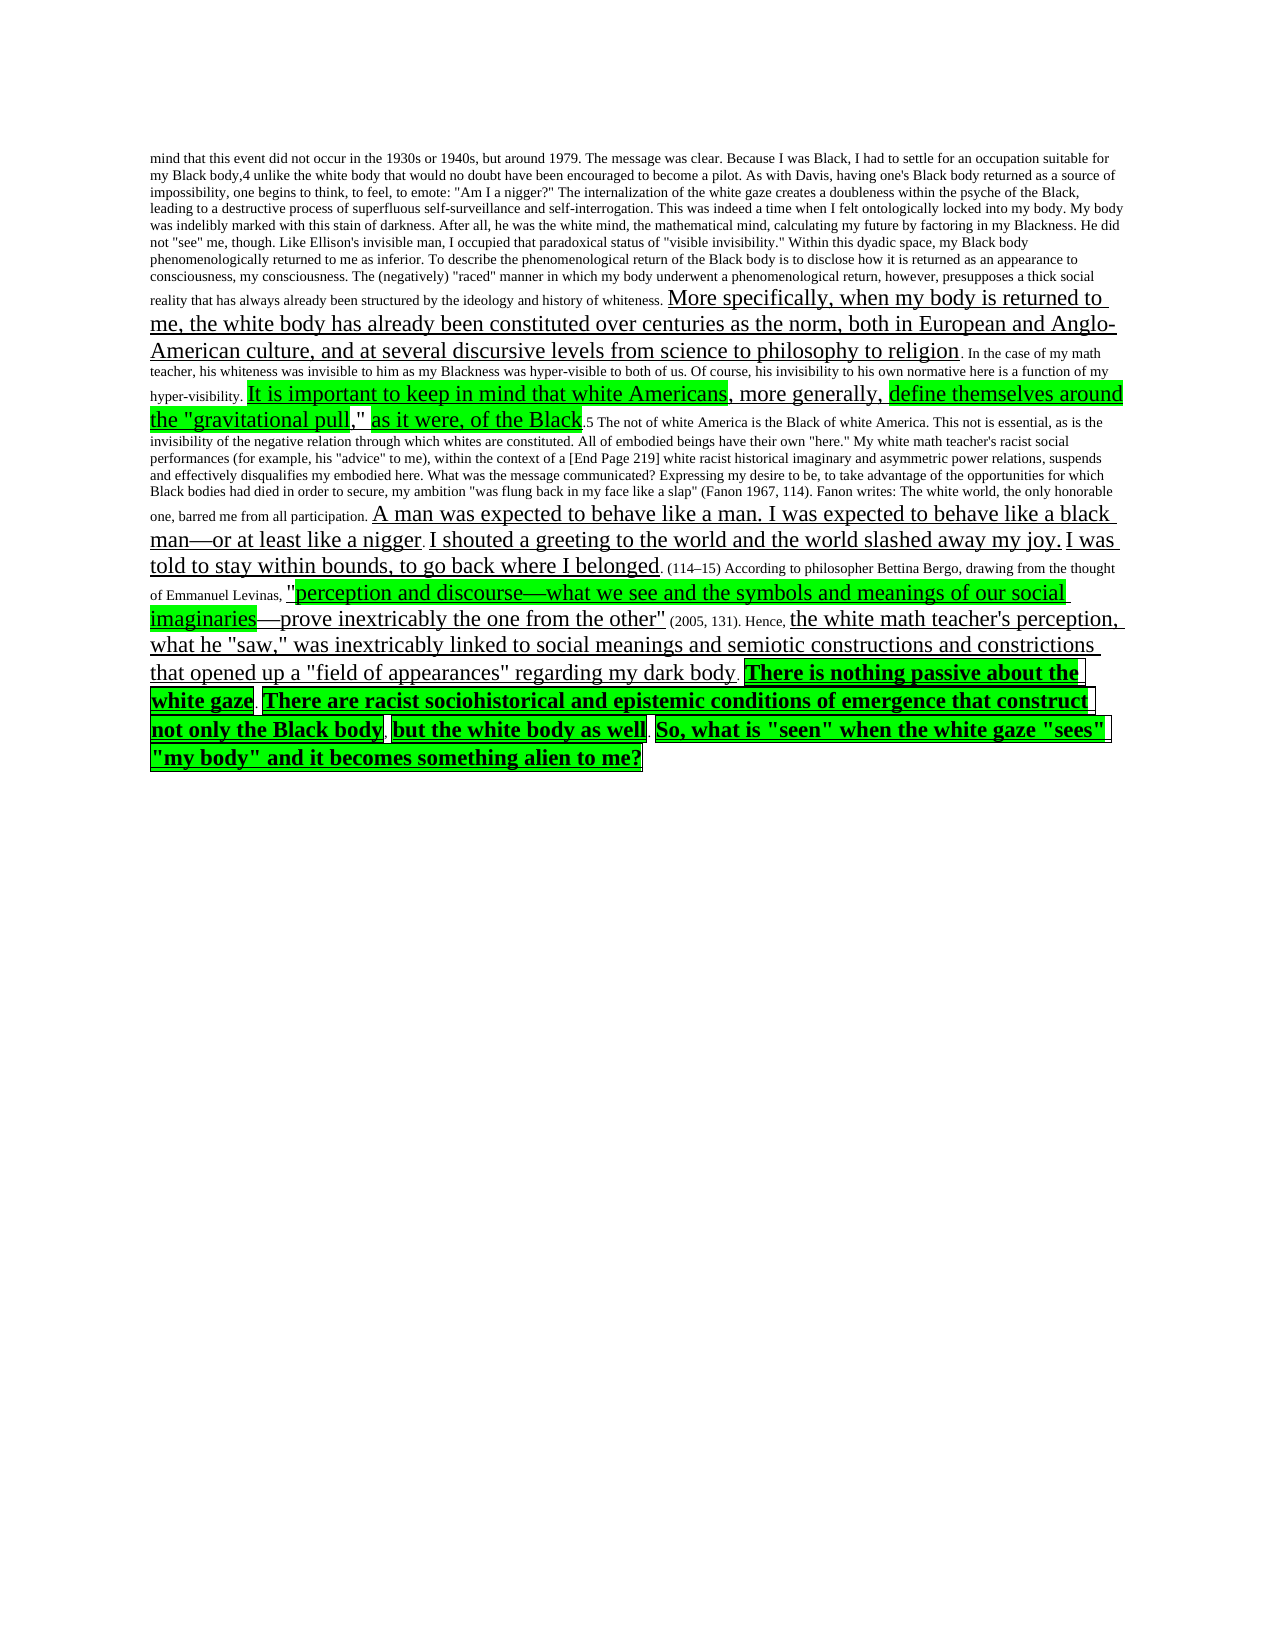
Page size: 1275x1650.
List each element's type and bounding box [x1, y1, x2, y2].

text [150, 150, 1125, 772]
